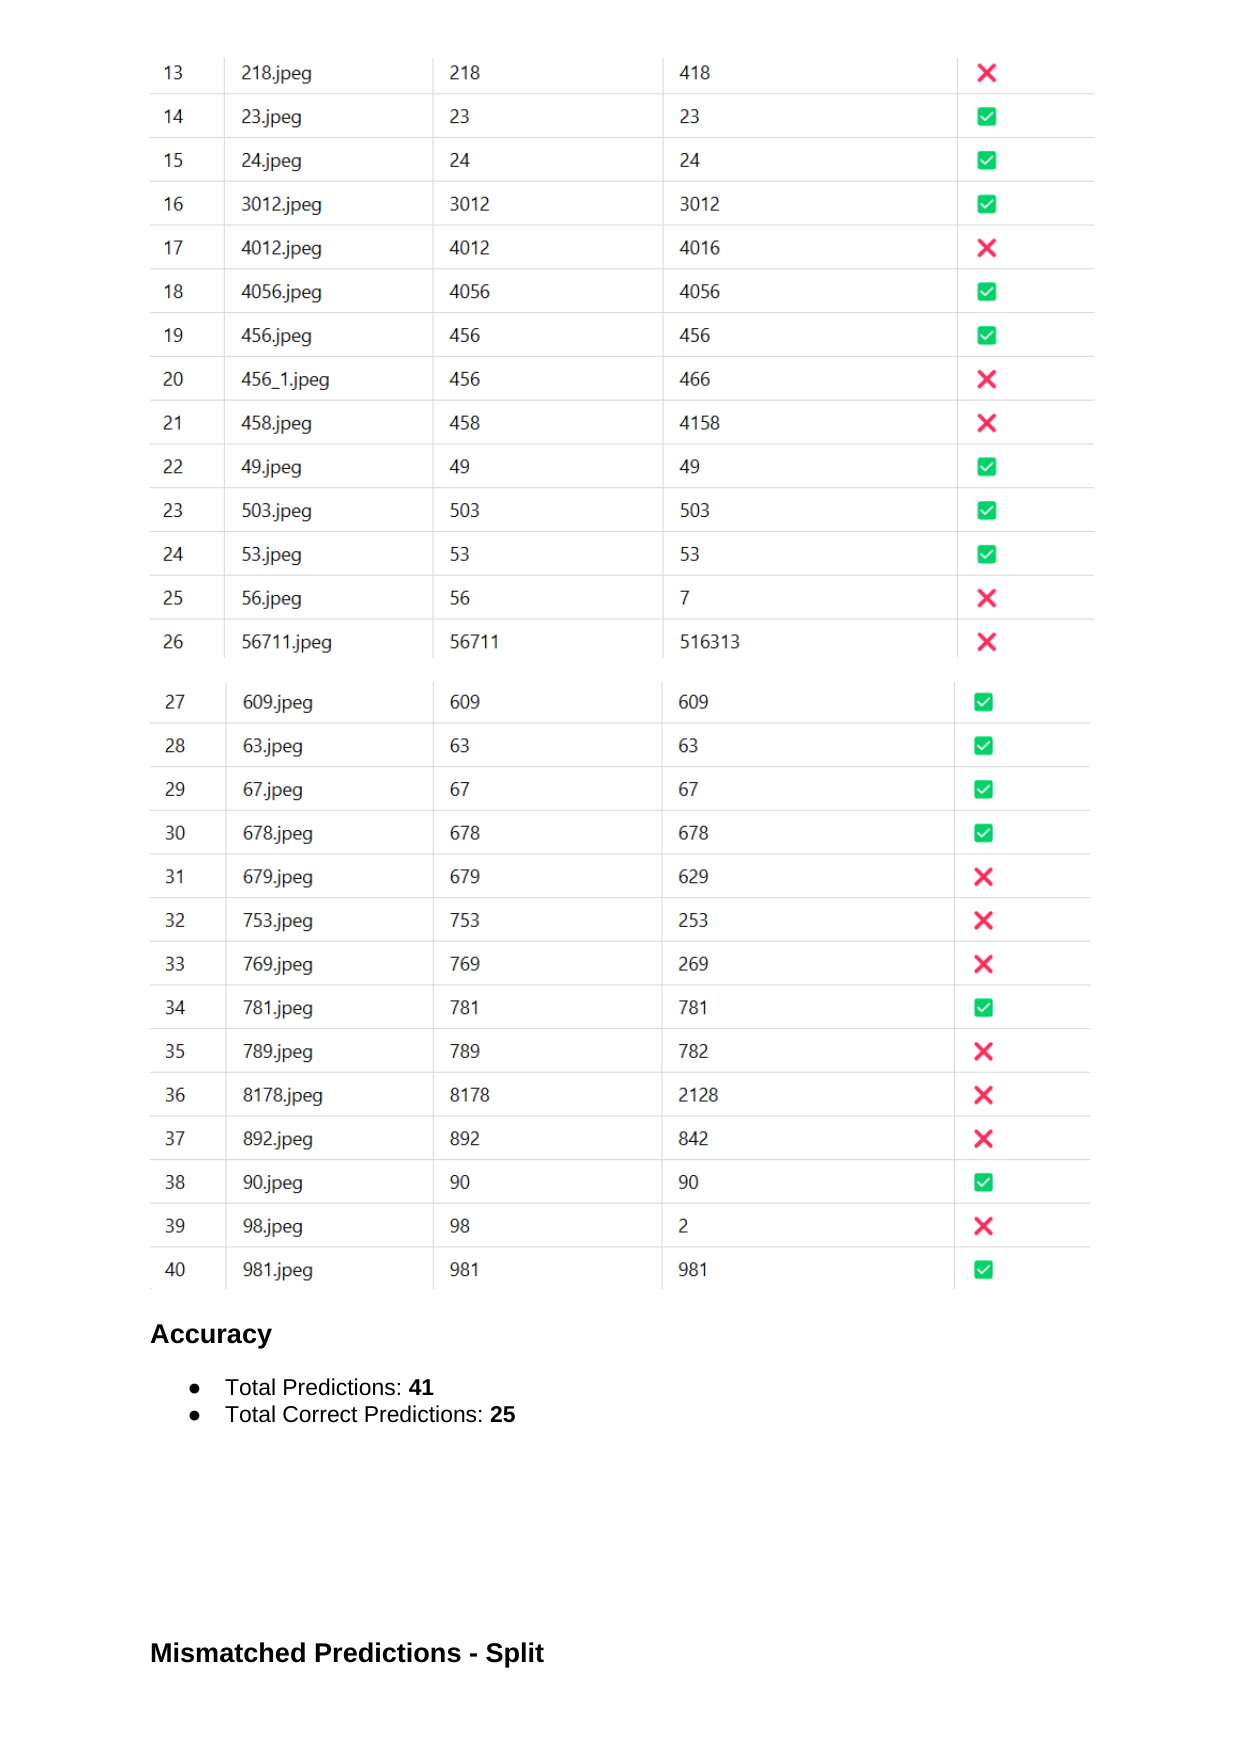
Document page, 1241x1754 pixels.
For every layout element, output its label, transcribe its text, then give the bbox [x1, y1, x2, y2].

list Total Correct Predictions: 25 [187, 1401, 1090, 1427]
picture [150, 682, 1091, 1289]
subtitle Mismatched Predictions - Split [150, 1637, 1090, 1668]
picture [150, 58, 1095, 658]
subtitle Accuracy [150, 1318, 1090, 1349]
list Total Predictions: 41 [187, 1374, 1090, 1401]
